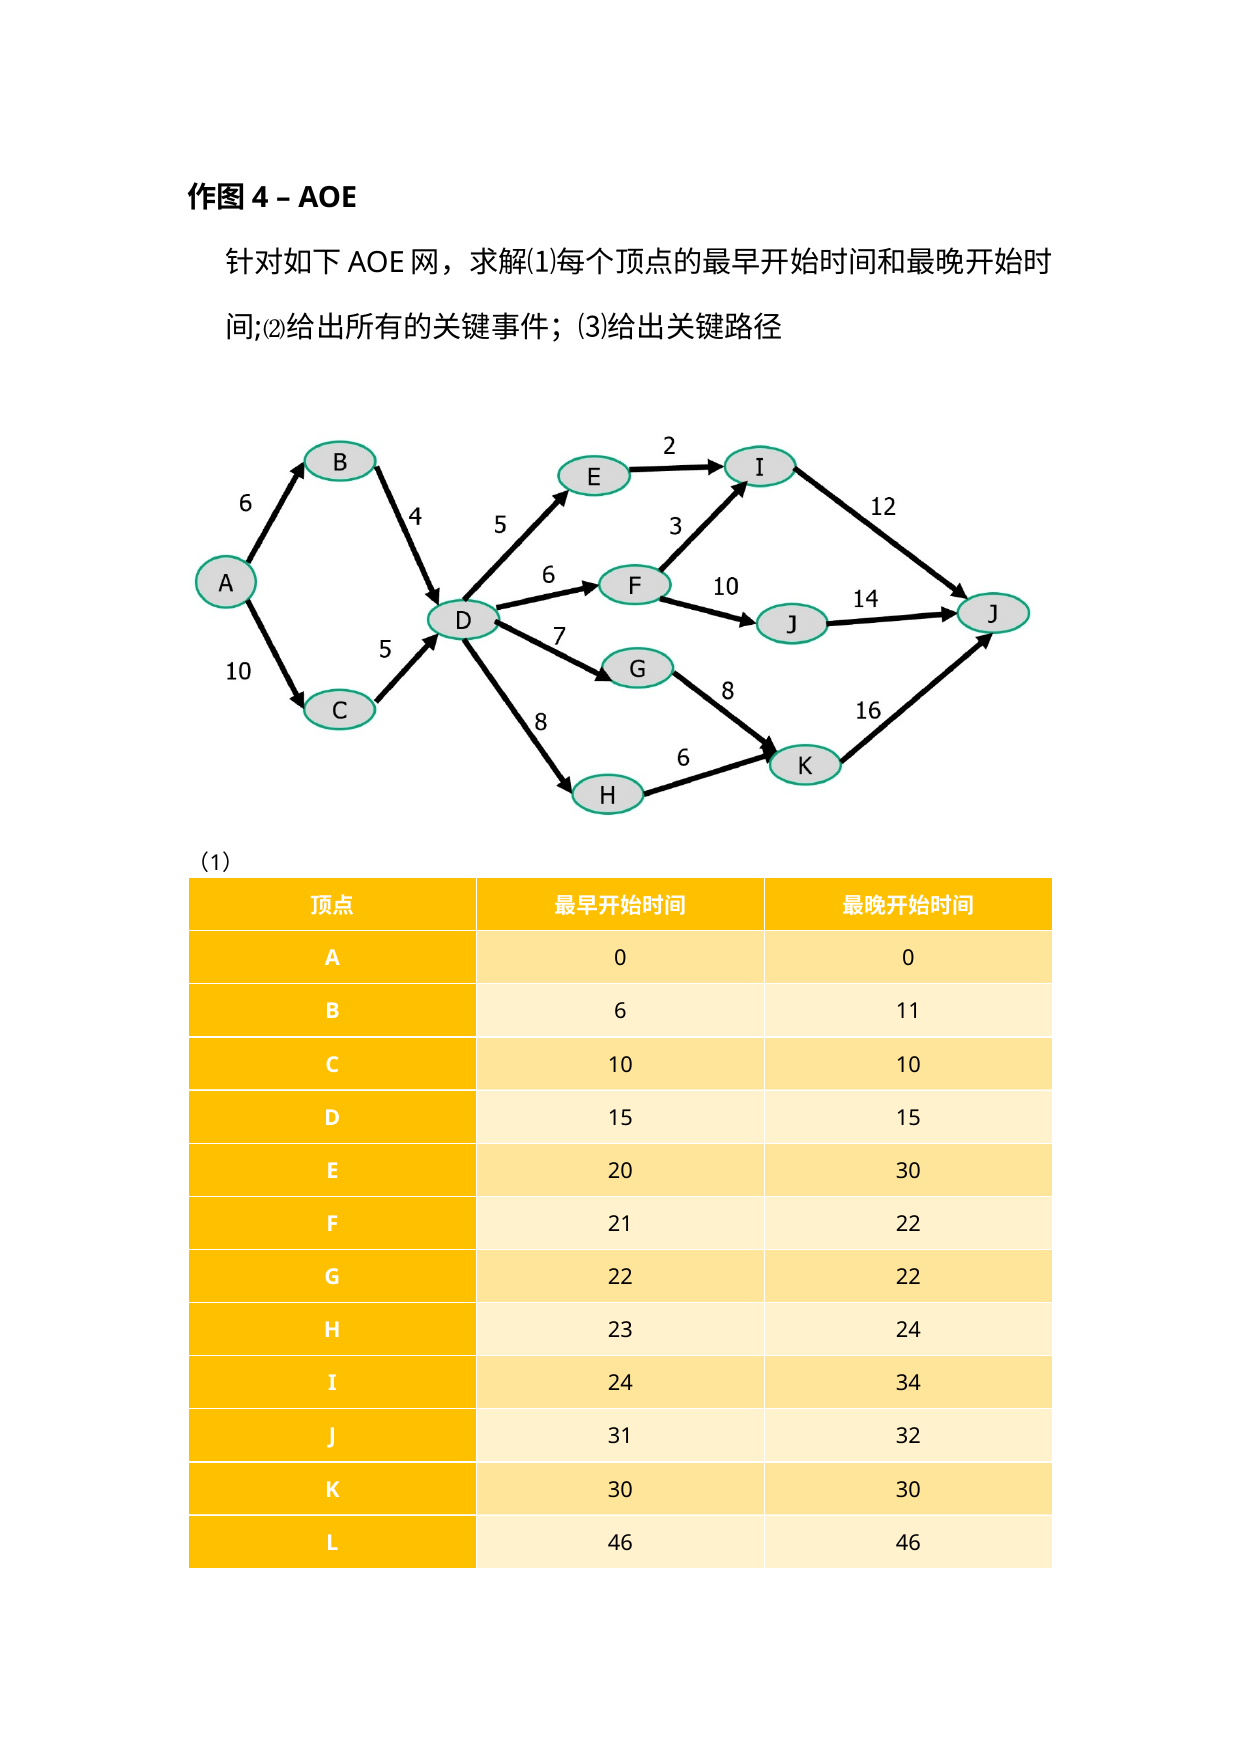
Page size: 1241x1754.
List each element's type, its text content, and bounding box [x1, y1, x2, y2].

table_cell 0 [477, 931, 764, 983]
table_cell 24 [765, 1303, 1052, 1355]
table_cell 0 [765, 931, 1052, 983]
table_cell 30 [765, 1144, 1052, 1196]
table_header 顶点 [189, 878, 476, 930]
table_cell 34 [765, 1356, 1052, 1408]
table_cell A [189, 931, 476, 983]
table_cell 30 [765, 1463, 1052, 1514]
table_cell G [189, 1250, 476, 1302]
table_cell 32 [765, 1409, 1052, 1461]
table_cell 24 [477, 1356, 764, 1408]
table_cell 21 [477, 1197, 764, 1249]
picture [187, 389, 1053, 837]
table_cell 10 [765, 1038, 1052, 1089]
table_cell I [189, 1356, 476, 1408]
table_cell 20 [477, 1144, 764, 1196]
table_cell J [189, 1409, 476, 1461]
table_cell 15 [477, 1091, 764, 1143]
text （1） [187, 844, 1053, 877]
table_cell C [189, 1038, 476, 1089]
table_cell 22 [765, 1197, 1052, 1249]
table_header 最晚开始时间 [765, 878, 1052, 930]
table_cell 46 [477, 1516, 764, 1568]
table_cell 23 [477, 1303, 764, 1355]
table_cell 11 [765, 984, 1052, 1036]
table_cell F [189, 1197, 476, 1249]
table_cell 22 [765, 1250, 1052, 1302]
table_cell B [189, 984, 476, 1036]
table_cell H [189, 1303, 476, 1355]
table_cell 6 [477, 984, 764, 1036]
list 针对如下AOE网，求解⑴每个顶点的最早开始时间和最晚开始时间;⑵给出所有的关键事件；⑶给出关键路径 [225, 227, 1053, 357]
text 作图4 – AOE [187, 162, 1053, 227]
table_cell K [189, 1463, 476, 1514]
table_cell 30 [477, 1463, 764, 1514]
table_cell L [189, 1516, 476, 1568]
table_header 最早开始时间 [477, 878, 764, 930]
table_cell D [189, 1091, 476, 1143]
table_cell 10 [477, 1038, 764, 1089]
table_cell E [189, 1144, 476, 1196]
table_cell 46 [765, 1516, 1052, 1568]
table_cell 22 [477, 1250, 764, 1302]
table_cell 31 [477, 1409, 764, 1461]
table_cell 15 [765, 1091, 1052, 1143]
